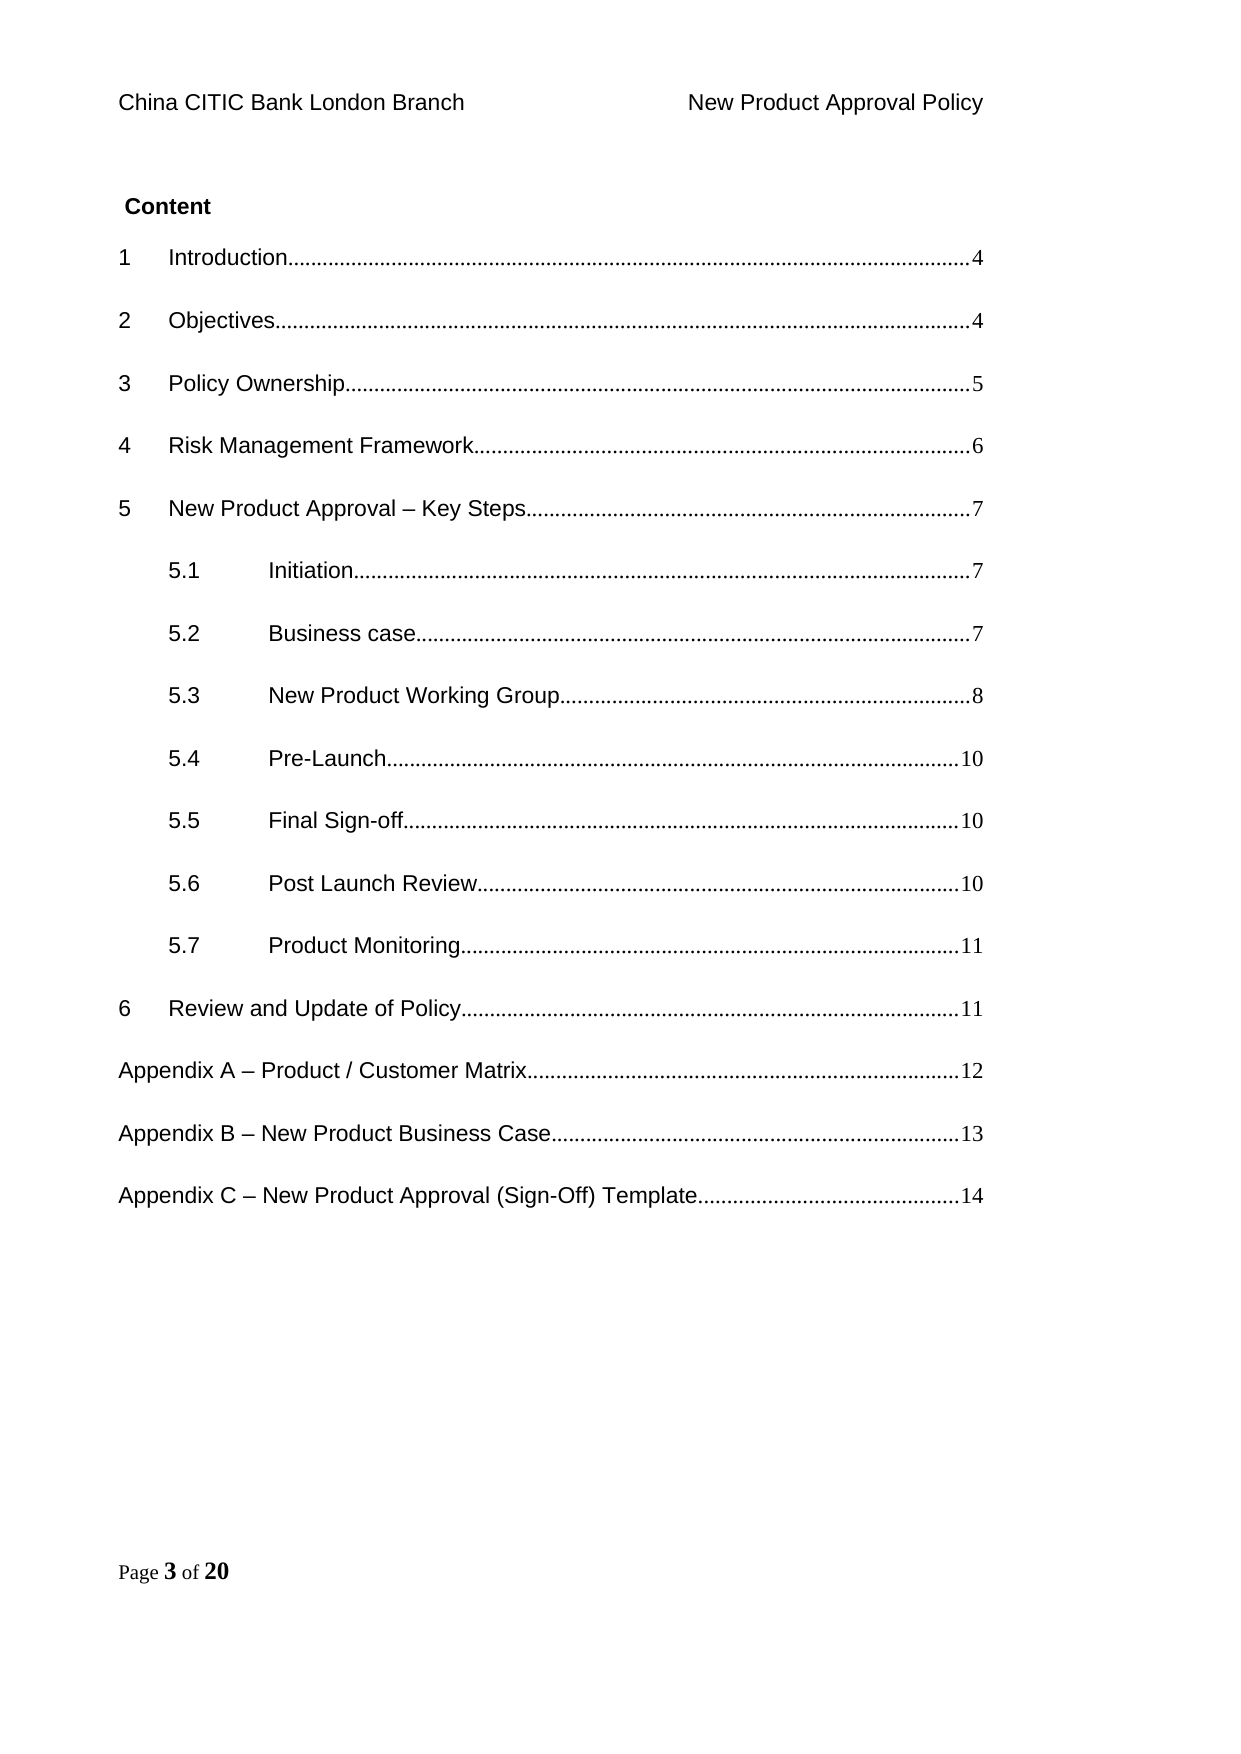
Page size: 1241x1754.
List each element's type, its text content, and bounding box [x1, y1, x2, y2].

text 5.4 Pre-Launch 10 [168, 739, 1122, 777]
text 5.5 Final Sign-off 10 [168, 802, 1122, 839]
text 5.7 Product Monitoring 11 [168, 927, 1122, 964]
text 4 Risk Management Framework 6 [118, 427, 1122, 464]
text Content [118, 187, 1122, 225]
text 5.1 Initiation 7 [168, 552, 1122, 589]
text 5.2 Business case 7 [168, 614, 1122, 652]
text Appendix B – New Product Business Case 13 [118, 1114, 1122, 1152]
text 1 Introduction 4 [118, 238, 1122, 276]
text 2 Objectives 4 [118, 302, 1122, 339]
text 5.6 Post Launch Review 10 [168, 864, 1122, 902]
text Appendix A – Product / Customer Matrix 12 [118, 1052, 1122, 1089]
text 6 Review and Update of Policy 11 [118, 989, 1122, 1027]
text Appendix C – New Product Approval (Sign-Off) Template 14 [118, 1177, 1122, 1214]
text 3 Policy Ownership 5 [118, 364, 1122, 402]
text 5.3 New Product Working Group 8 [168, 677, 1122, 714]
text 5 New Product Approval – Key Steps 7 [118, 489, 1122, 527]
